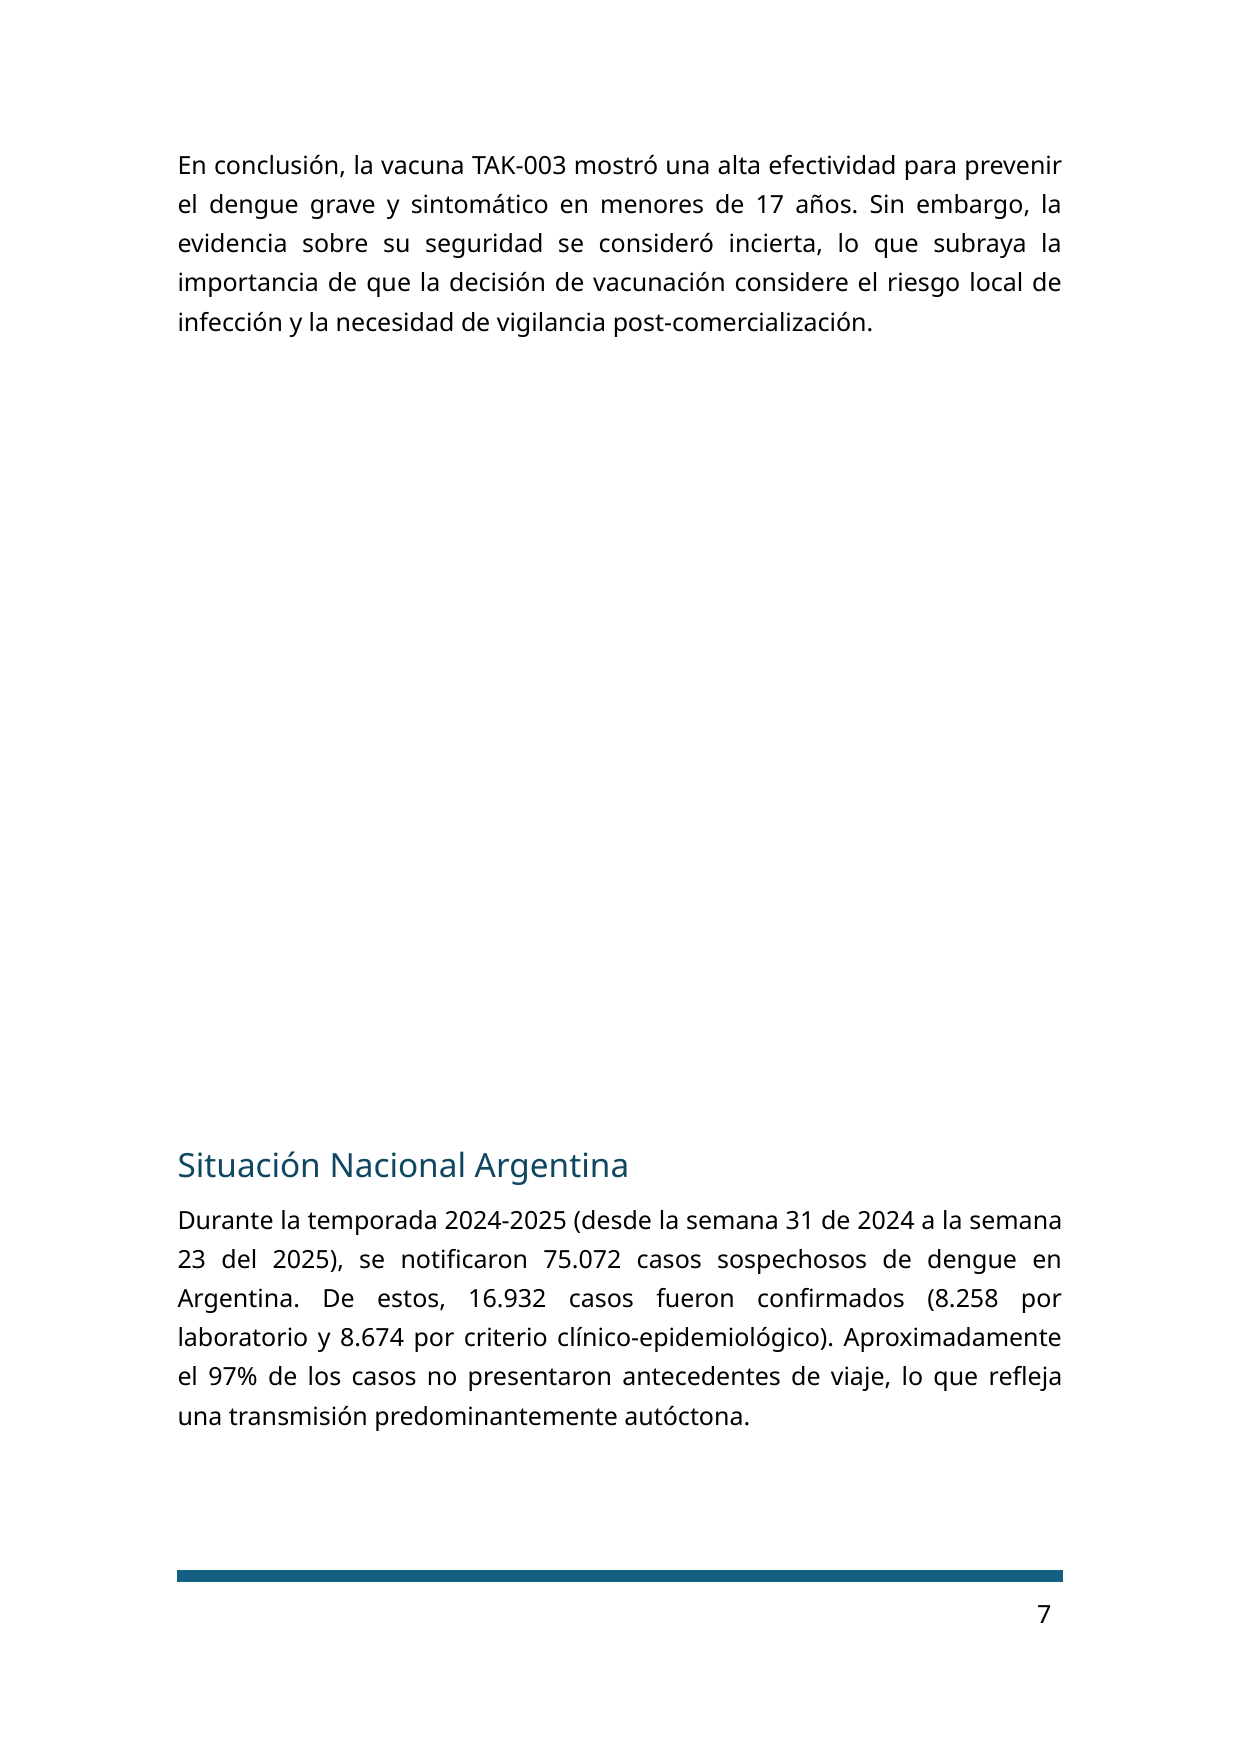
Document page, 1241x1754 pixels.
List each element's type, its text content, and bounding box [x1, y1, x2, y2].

text En conclusión, la vacuna TAK-003 mostró una alta efectividad para prevenir el dengue grave y sintomático en menores de 17 años. Sin embargo, la evidencia sobre su seguridad se consideró incierta, lo que subraya la importancia de que la decisión de vacunación considere el riesgo local de infección y la necesidad de vigilancia post-comercialización. [177, 148, 1063, 338]
subtitle Situación Nacional Argentina [177, 1142, 1063, 1187]
text Durante la temporada 2024-2025 (desde la semana 31 de 2024 a la semana 23 del 2025), se notificaron 75.072 casos sospechosos de dengue en Argentina. De estos, 16.932 casos fueron confirmados (8.258 por laboratorio y 8.674 por criterio clínico-epidemiológico). Aproximadamente el 97% de los casos no presentaron antecedentes de viaje, lo que refleja una transmisión predominantemente autóctona. [177, 1202, 1063, 1432]
